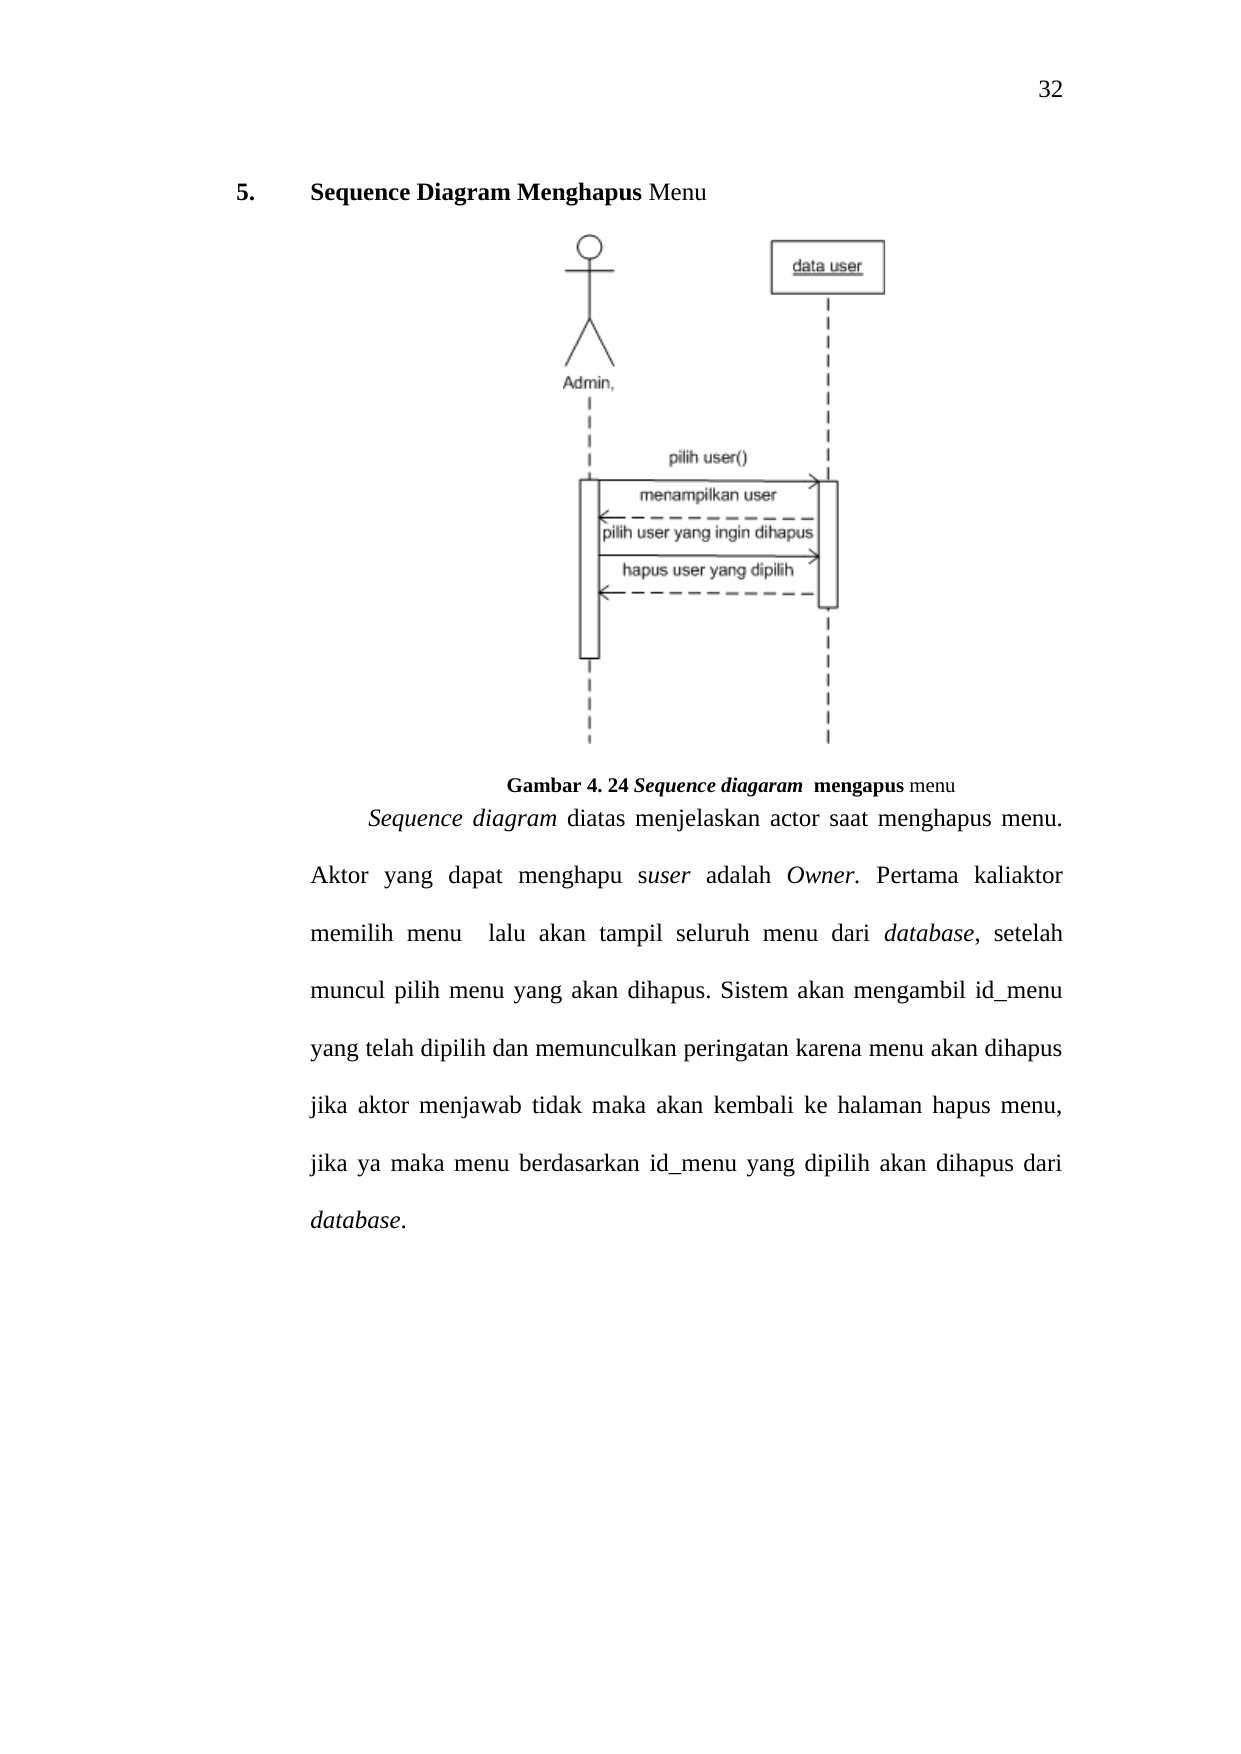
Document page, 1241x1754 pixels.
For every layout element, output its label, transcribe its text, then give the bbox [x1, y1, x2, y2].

picture [563, 234, 886, 744]
list Sequence Diagram Menghapus Menu [236, 177, 1063, 206]
text Sequence diagram diatas menjelaskan actor saat menghapus menu. Aktor yang dapat menghapu suser adalah Owner. Pertama kaliaktor memilih menu lalu akan tampil seluruh menu dari database, setelah muncul pilih menu yang akan dihapus. Sistem akan mengambil id_menu yang telah dipilih dan memunculkan peringatan karena menu akan dihapus jika aktor menjawab tidak maka akan kembali ke halaman hapus menu, jika ya maka menu berdasarkan id_menu yang dipilih akan dihapus dari database. [310, 803, 1063, 1234]
text Gambar 4. 24 Sequence diagaram mengapus menu [354, 773, 1063, 797]
